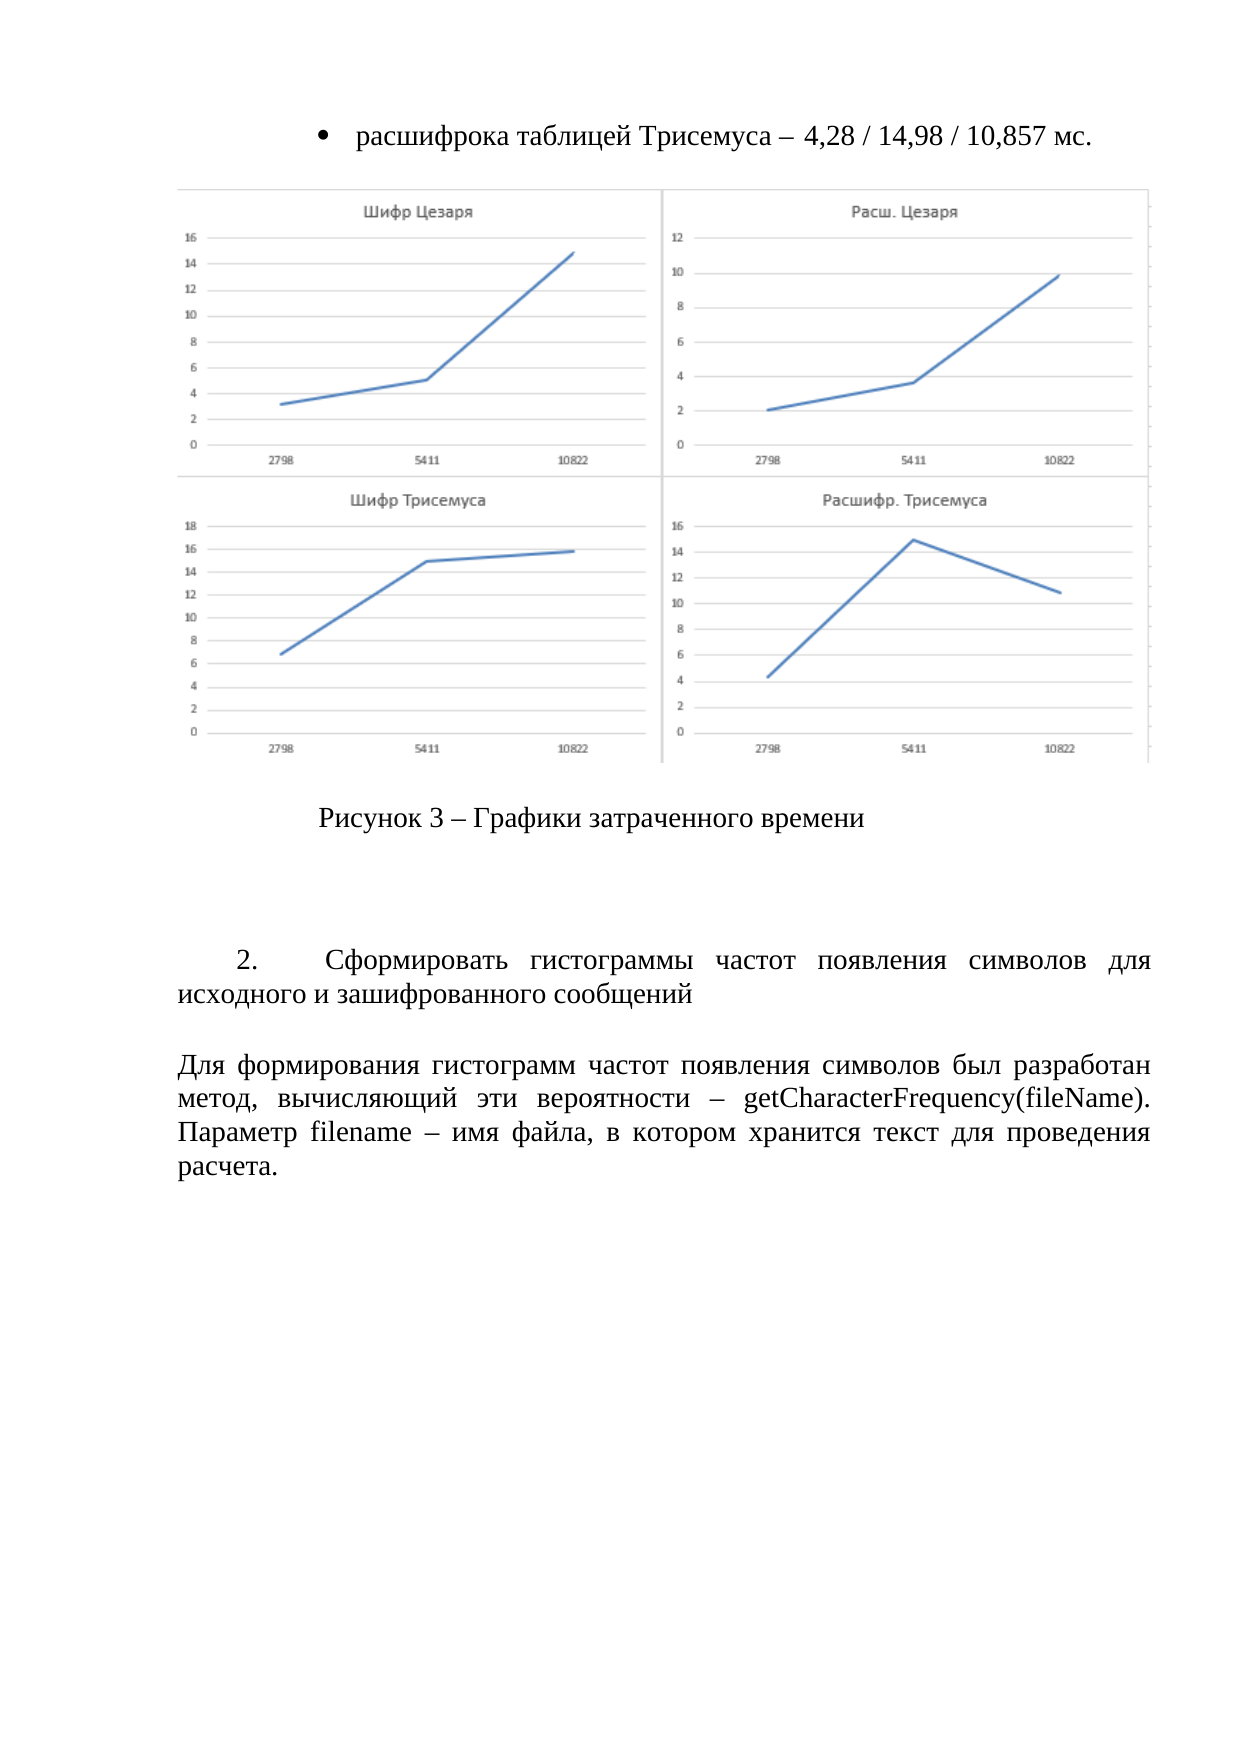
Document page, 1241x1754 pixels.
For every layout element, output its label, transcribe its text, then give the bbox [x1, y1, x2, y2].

text Для формирования гистограмм частот появления символов был разработан метод, вычисляющий эти вероятности – getCharacterFrequency(fileName). Параметр filename – имя файла, в котором хранится текст для проведения расчета. [177, 1047, 1152, 1181]
picture [177, 189, 1152, 763]
text Рисунок 3 – Графики затраченного времени [318, 800, 1152, 834]
list расшифрока таблицей Трисемуса – 4,28 / 14,98 / 10,857 мс. [318, 118, 1152, 152]
list Сформировать гистограммы частот появления символов для исходного и зашифрованного сообщений [177, 942, 1152, 1009]
